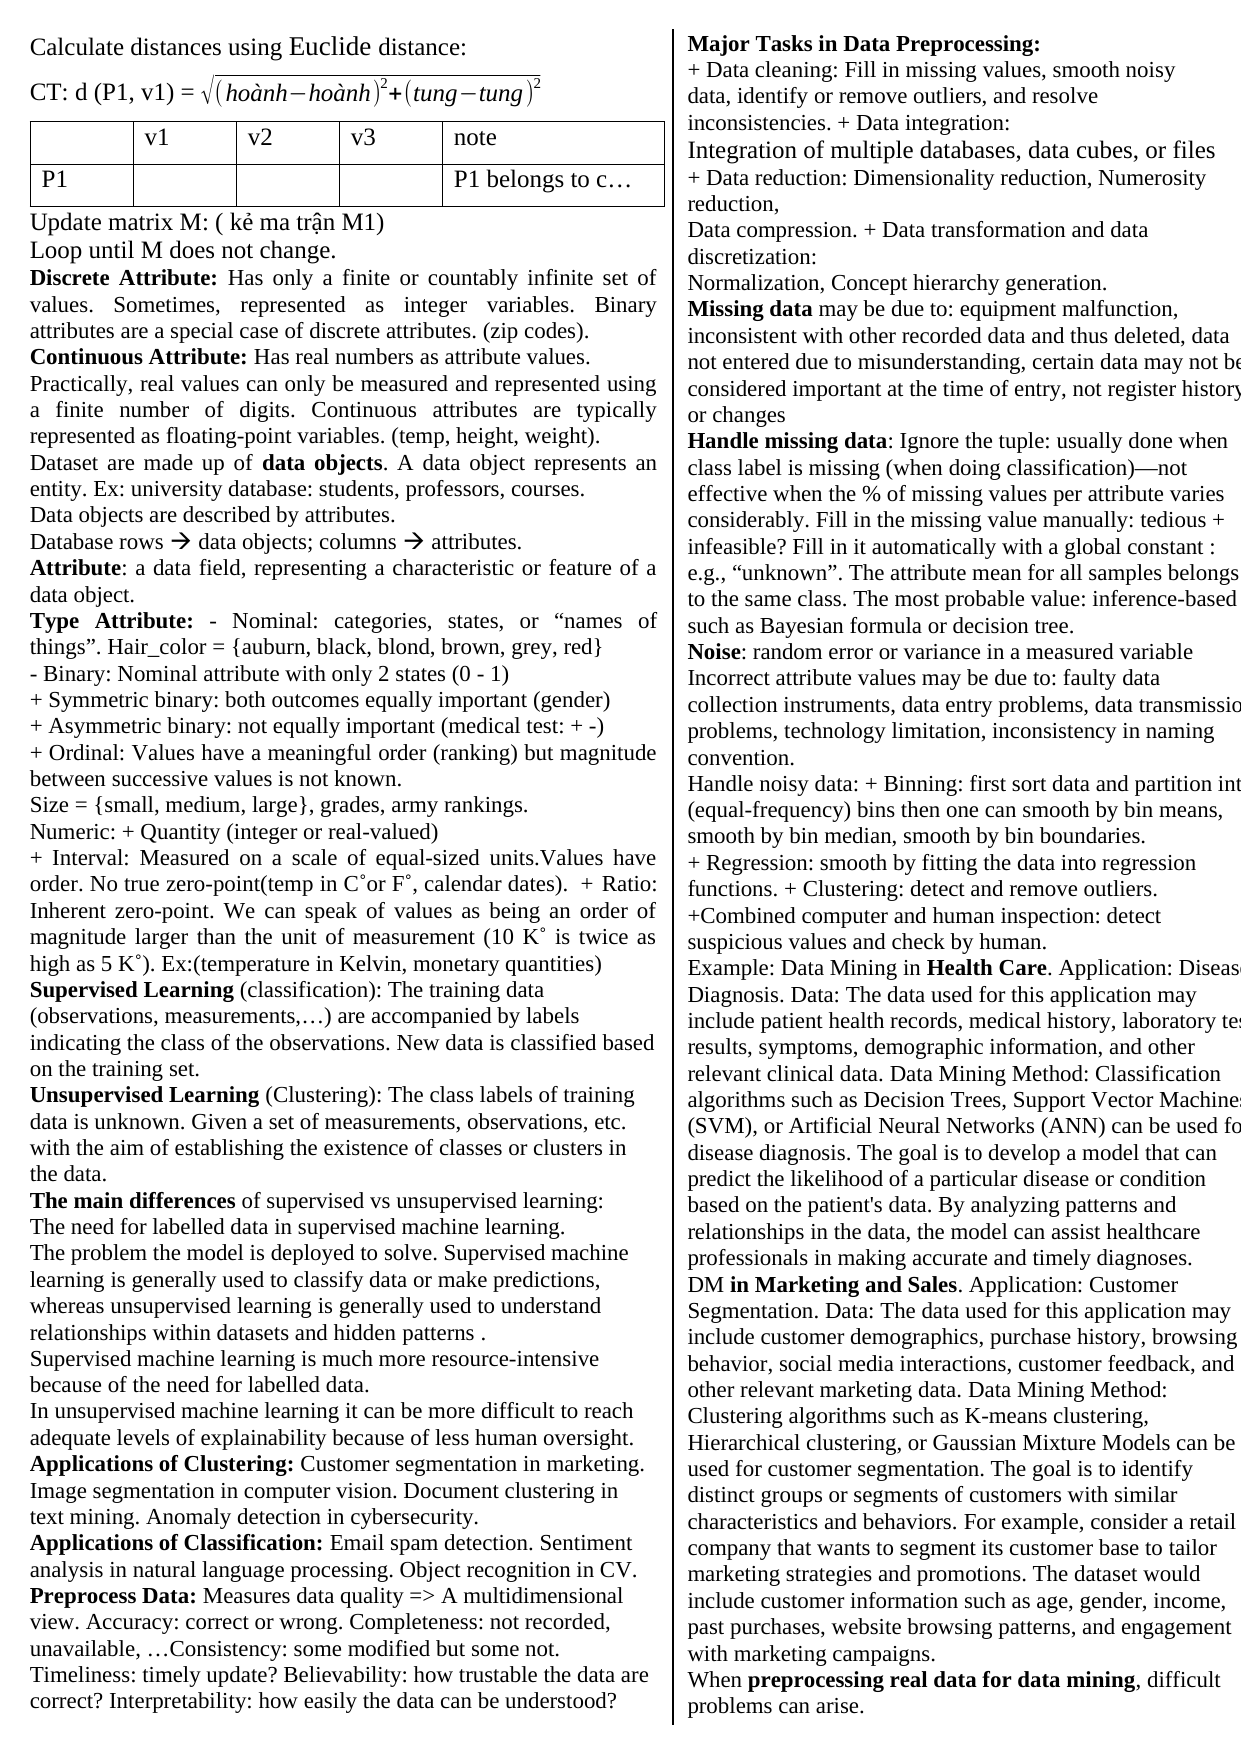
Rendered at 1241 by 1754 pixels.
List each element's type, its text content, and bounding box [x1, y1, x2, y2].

text + Asymmetric binary: not equally important (medical test: + -) [29, 712, 658, 739]
text The need for labelled data in supervised machine learning. [29, 1213, 658, 1239]
text In unsupervised machine learning it can be more difficult to reach adequate levels of explainability because of less human oversight. [29, 1398, 658, 1450]
table_cell [134, 165, 236, 206]
text Update matrix M: ( kẻ ma trận M1) [29, 207, 672, 236]
text The main differences of supervised vs unsupervised learning: [29, 1187, 658, 1213]
text Type Attribute: - Nominal: categories, states, or “names of things”. Hair_color = {auburn, black, blond, brown, grey, red} [29, 607, 658, 660]
text Attribute: a data field, representing a characteristic or feature of a data object. [29, 554, 658, 607]
table_cell [237, 165, 339, 206]
text CT: d (P1, v1) = [29, 73, 672, 109]
text Database rows data objects; columns attributes. [29, 528, 658, 554]
text Normalization, Concept hierarchy generation. [687, 269, 1240, 296]
text The problem the model is deployed to solve. Supervised machine learning is generally used to classify data or make predictions, whereas unsupervised learning is generally used to understand relationships within datasets and hidden patterns . [29, 1239, 658, 1345]
text Continuous Attribute: Has real numbers as attribute values. [29, 343, 658, 370]
table_cell P1 [31, 165, 133, 206]
table_cell P1 belongs to c… [443, 165, 664, 206]
text Loop until M does not change. [29, 236, 672, 264]
text When preprocessing real data for data mining, difficult problems can arise. [687, 1666, 1240, 1719]
text Noise: random error or variance in a measured variable [687, 638, 1240, 664]
text + Regression: smooth by fitting the data into regression functions. + Clustering: detect and remove outliers. +Combined computer and human inspection: detect suspicious values and check by human. [687, 849, 1240, 954]
text Integration of multiple databases, data cubes, or files [687, 135, 1226, 164]
text Supervised machine learning is much more resource-intensive because of the need for labelled data. [29, 1345, 658, 1398]
text Unsupervised Learning (Clustering): The class labels of training data is unknown. Given a set of measurements, observations, etc. with the aim of establishing the existence of classes or clusters in the data. [29, 1081, 658, 1187]
text DM in Marketing and Sales. Application: Customer Segmentation. Data: The data used for this application may include customer demographics, purchase history, browsing behavior, social media interactions, customer feedback, and other relevant marketing data. Data Mining Method: Clustering algorithms such as K-means clustering, Hierarchical clustering, or Gaussian Mixture Models can be used for customer segmentation. The goal is to identify distinct groups or segments of customers with similar characteristics and behaviors. For example, consider a retail company that wants to segment its customer base to tailor marketing strategies and promotions. The dataset would include customer information such as age, gender, income, past purchases, website browsing patterns, and engagement with marketing campaigns. [687, 1271, 1240, 1666]
text Handle missing data: Ignore the tuple: usually done when class label is missing (when doing classification)—not effective when the % of missing values per attribute varies considerably. Fill in the missing value manually: tedious + infeasible? Fill in it automatically with a global constant : e.g., “unknown”. The attribute mean for all samples belongs to the same class. The most probable value: inference-based such as Bayesian formula or decision tree. [687, 427, 1240, 638]
text Missing data may be due to: equipment malfunction, inconsistent with other recorded data and thus deleted, data not entered due to misunderstanding, certain data may not be considered important at the time of entry, not register history or changes [687, 296, 1240, 427]
text + Data cleaning: Fill in missing values, smooth noisy data, identify or remove outliers, and resolve inconsistencies. + Data integration: [687, 56, 1211, 135]
text + Interval: Measured on a scale of equal-sized units.Values have order. No true zero-point(temp in C˚or F˚, calendar dates). + Ratio: Inherent zero-point. We can speak of values as being an order of magnitude larger than the unit of measurement (10 K˚ is twice as high as 5 K˚). Ex:(temperature in Kelvin, monetary quantities) [29, 844, 658, 976]
text Preprocess Data: Measures data quality => A multidimensional view. Accuracy: correct or wrong. Completeness: not recorded, unavailable, …Consistency: some modified but some not. Timeliness: timely update? Believability: how trustable the data are correct? Interpretability: how easily the data can be understood? [29, 1582, 658, 1714]
text - Binary: Nominal attribute with only 2 states (0 - 1) [29, 660, 658, 686]
text + Data reduction: Dimensionality reduction, Numerosity reduction, [687, 164, 1226, 216]
table_header v2 [237, 122, 339, 163]
text Data compression. + Data transformation and data discretization: [687, 216, 1240, 269]
text Supervised Learning (classification): The training data (observations, measurements,…) are accompanied by labels indicating the class of the observations. New data is classified based on the training set. [29, 976, 658, 1081]
text Dataset are made up of data objects. A data object represents an entity. Ex: university database: students, professors, courses. [29, 449, 658, 502]
text Numeric: + Quantity (integer or real-valued) [29, 818, 658, 844]
table_header v3 [340, 122, 442, 163]
text + Ordinal: Values have a meaningful order (ranking) but magnitude between successive values is not known. [29, 739, 658, 791]
table_cell [340, 165, 442, 206]
text Applications of Classification: Email spam detection. Sentiment analysis in natural language processing. Object recognition in CV. [29, 1529, 658, 1582]
text Applications of Clustering: Customer segmentation in marketing. Image segmentation in computer vision. Document clustering in text mining. Anomaly detection in cybersecurity. [29, 1450, 658, 1529]
text Major Tasks in Data Preprocessing: [687, 29, 1211, 56]
text Example: Data Mining in Health Care. Application: Disease Diagnosis. Data: The data used for this application may include patient health records, medical history, laboratory test results, symptoms, demographic information, and other relevant clinical data. Data Mining Method: Classification algorithms such as Decision Trees, Support Vector Machines (SVM), or Artificial Neural Networks (ANN) can be used for disease diagnosis. The goal is to develop a model that can predict the likelihood of a particular disease or condition based on the patient's data. By analyzing patterns and relationships in the data, the model can assist healthcare professionals in making accurate and timely diagnoses. [687, 954, 1240, 1271]
table_header v1 [134, 122, 236, 163]
text Handle noisy data: + Binning: first sort data and partition into (equal-frequency) bins then one can smooth by bin means, smooth by bin median, smooth by bin boundaries. [687, 770, 1240, 849]
text Discrete Attribute: Has only a finite or countably infinite set of values. Sometimes, represented as integer variables. Binary attributes are a special case of discrete attributes. (zip codes). [29, 264, 658, 343]
table_header note [443, 122, 664, 163]
text Data objects are described by attributes. [29, 502, 658, 528]
table_header [31, 122, 133, 163]
text Calculate distances using Euclide distance: [29, 29, 672, 61]
text Incorrect attribute values may be due to: faulty data collection instruments, data entry problems, data transmission problems, technology limitation, inconsistency in naming convention. [687, 664, 1240, 770]
text Size = {small, medium, large}, grades, army rankings. [29, 791, 658, 818]
text + Symmetric binary: both outcomes equally important (gender) [29, 686, 658, 712]
text Practically, real values can only be measured and represented using a finite number of digits. Continuous attributes are typically represented as floating-point variables. (temp, height, weight). [29, 370, 658, 449]
